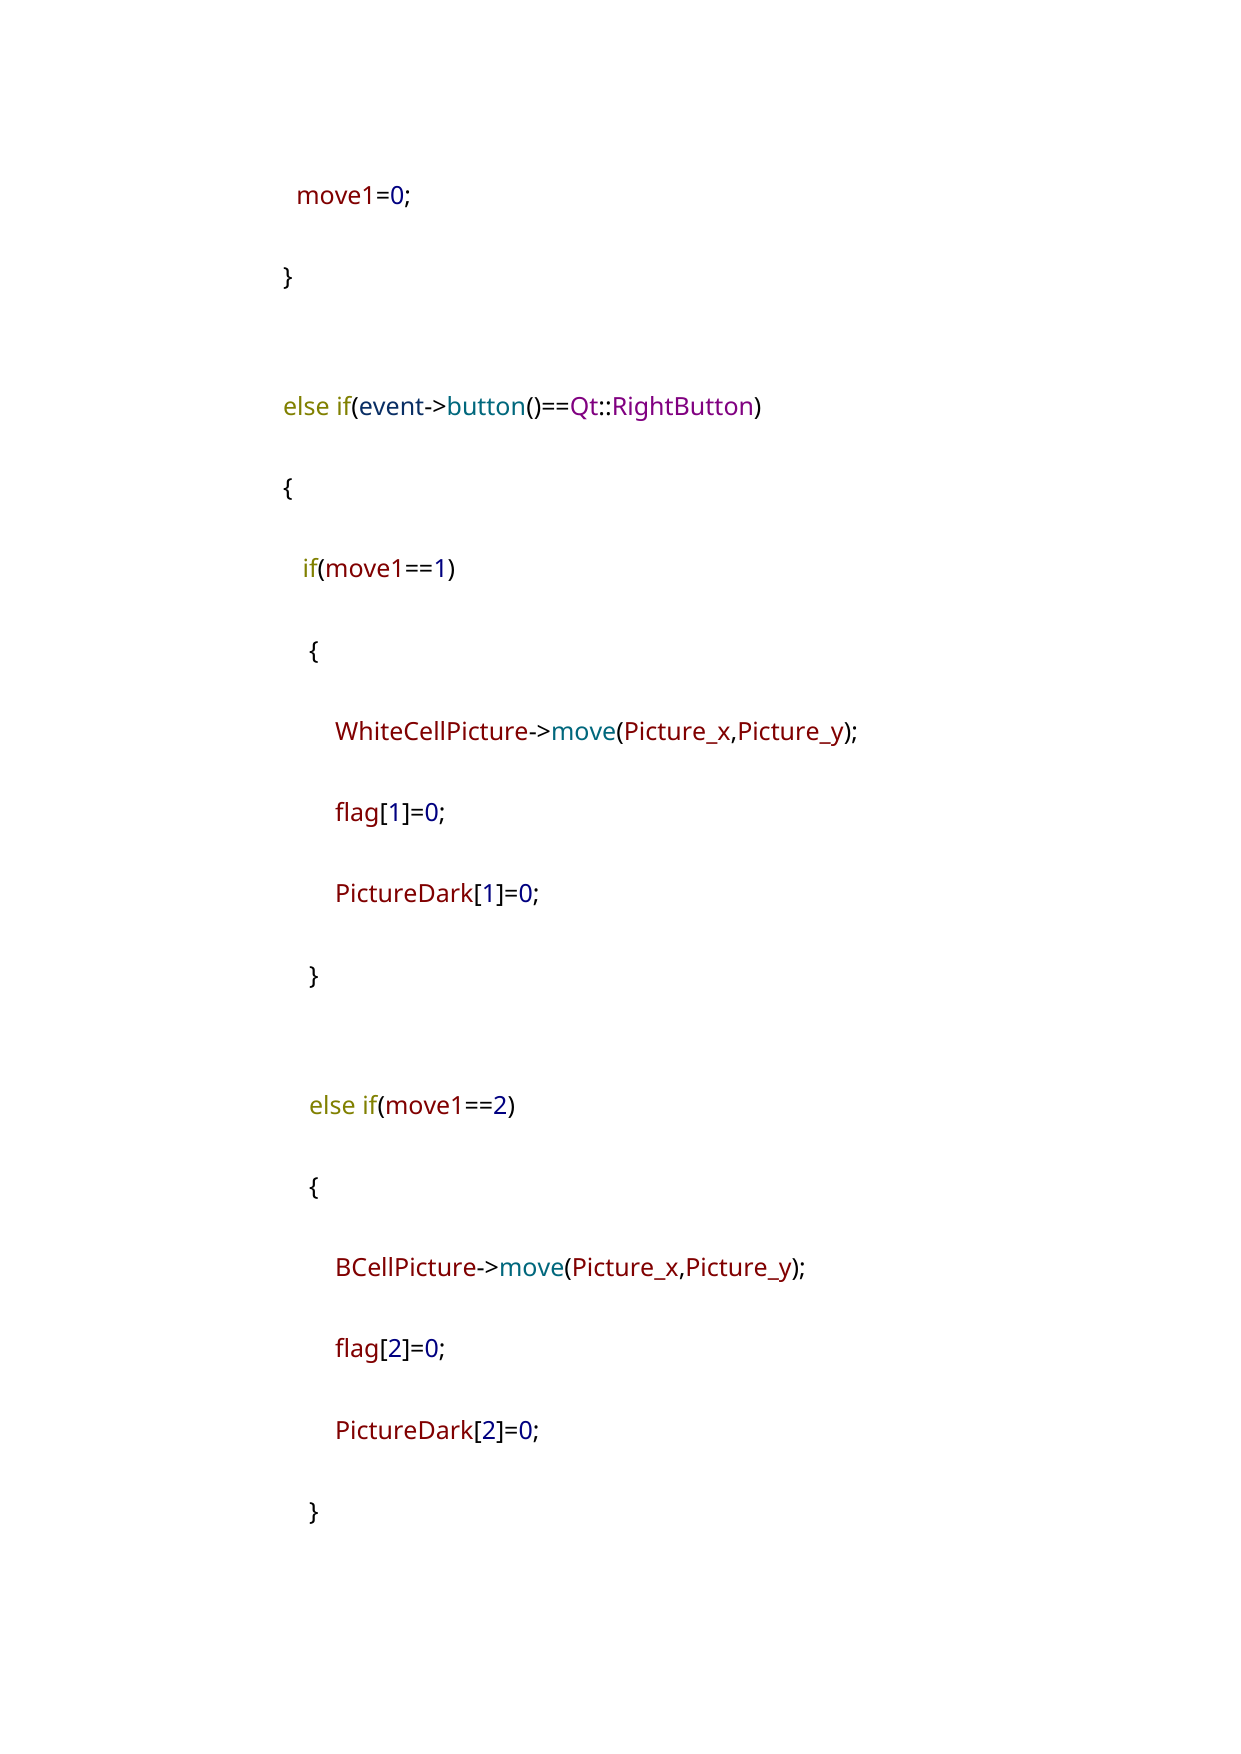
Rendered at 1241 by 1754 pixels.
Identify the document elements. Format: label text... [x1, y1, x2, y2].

text flag[1]=0; [187, 779, 1053, 844]
text else if(move1==2) [187, 1072, 1053, 1137]
text else if(event->button()==Qt::RightButton) [187, 373, 1053, 438]
text BCellPicture->move(Picture_x,Picture_y); [187, 1234, 1053, 1299]
text flag[2]=0; [187, 1316, 1053, 1381]
text WhiteCellPicture->move(Picture_x,Picture_y); [187, 698, 1053, 763]
text } [187, 243, 1053, 308]
text if(move1==1) [187, 536, 1053, 601]
text } [187, 1478, 1053, 1543]
text move1=0; [187, 162, 1053, 227]
text PictureDark[1]=0; [187, 861, 1053, 926]
text PictureDark[2]=0; [187, 1397, 1053, 1462]
text } [187, 942, 1053, 1007]
text { [187, 617, 1053, 682]
text { [187, 1153, 1053, 1218]
text { [187, 454, 1053, 519]
